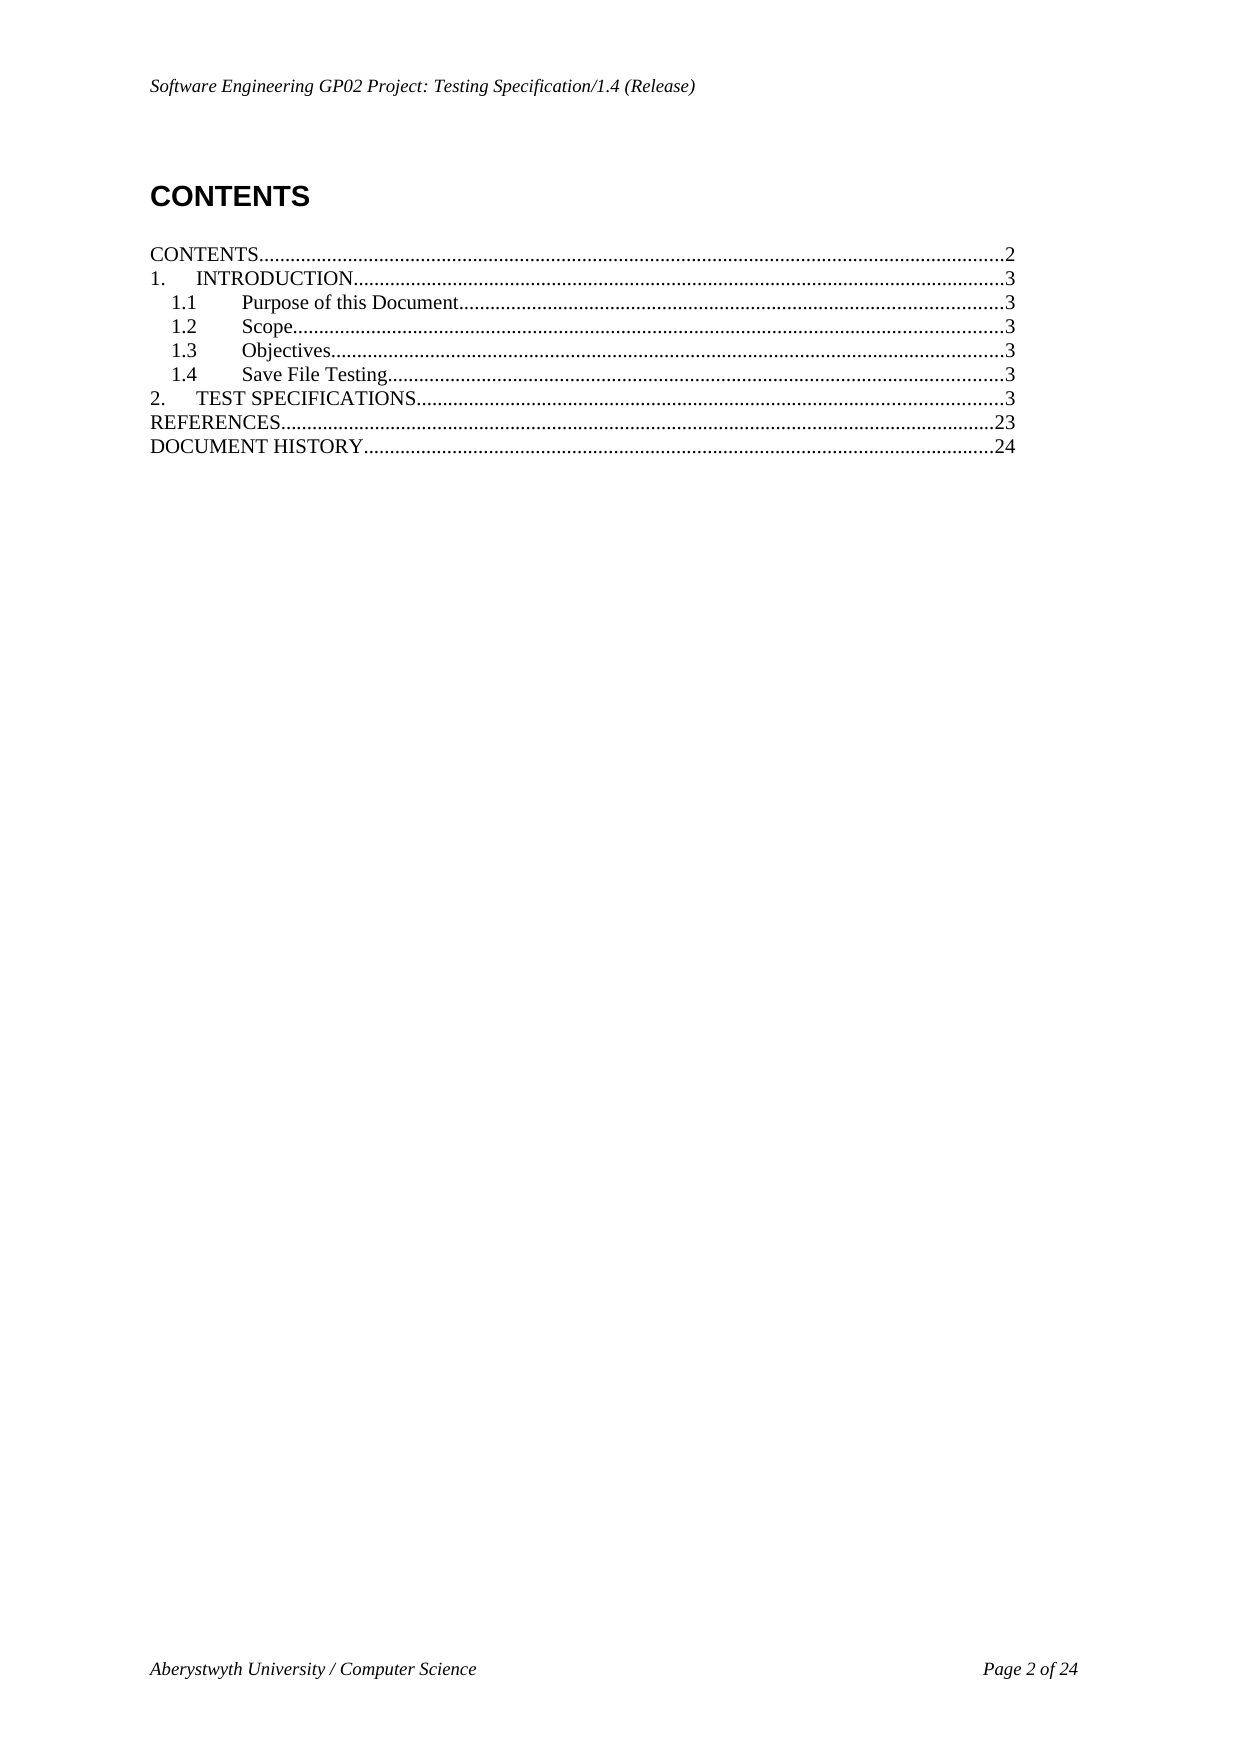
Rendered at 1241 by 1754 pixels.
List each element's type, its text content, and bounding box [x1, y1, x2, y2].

subtitle CONTENTS [150, 179, 1090, 213]
text 1.3 Objectives 3 [171, 338, 1090, 362]
text 1.4 Save File Testing 3 [171, 362, 1090, 386]
text CONTENTS 2 [150, 242, 1090, 266]
text 1.2 Scope 3 [171, 314, 1090, 338]
text 1. Introduction 3 [150, 266, 1090, 290]
text 1.1 Purpose of this Document 3 [171, 290, 1090, 314]
text 2. TEST SPECIFICATIONS 3 [150, 386, 1090, 410]
text REFERENCES 23 [150, 410, 1090, 434]
text DOCUMENT HISTORY 24 [150, 434, 1090, 458]
